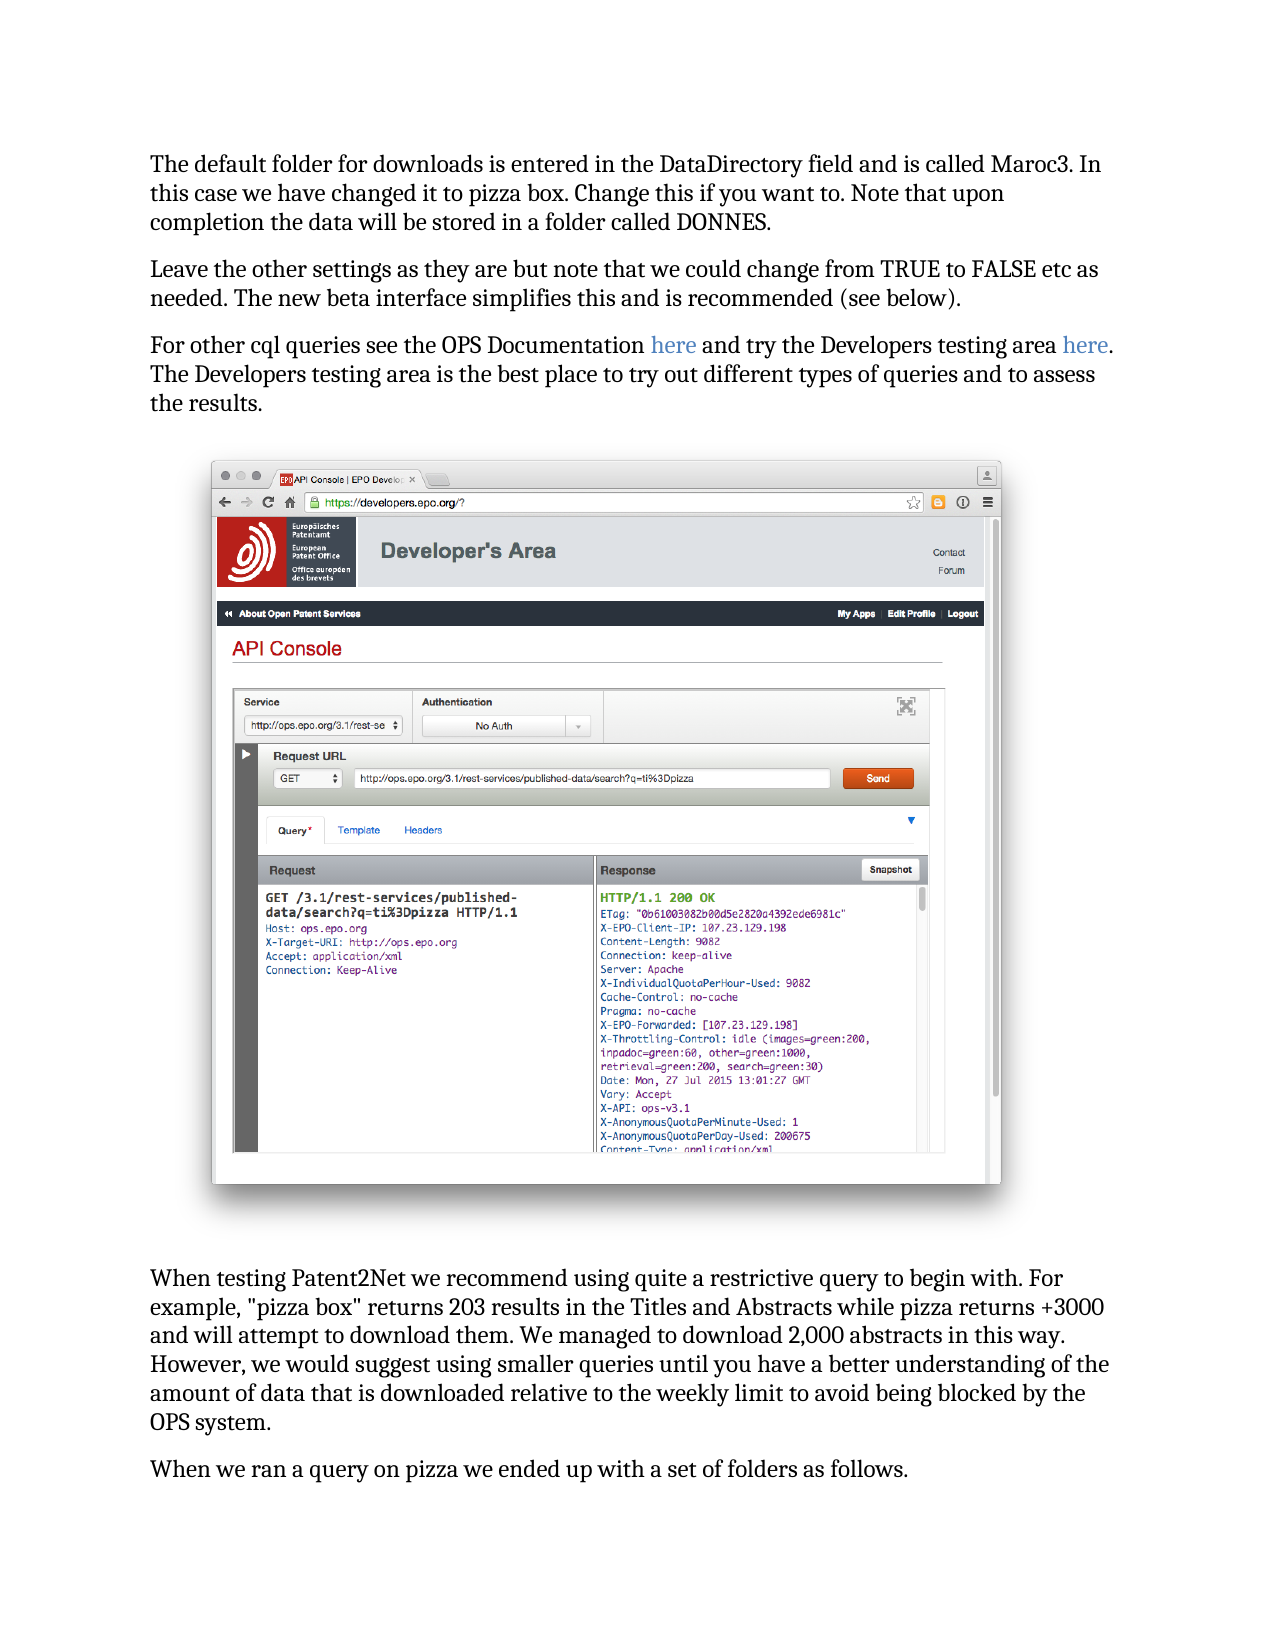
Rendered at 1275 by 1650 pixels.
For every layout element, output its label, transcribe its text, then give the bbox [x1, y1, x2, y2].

picture [168, 436, 1044, 1245]
text When testing Patent2Net we recommend using quite a restrictive query to begin with. For example, "pizza box" returns 203 results in the Titles and Abstracts while pizza returns +3000 and will attempt to download them. We managed to download 2,000 abstracts in this way. However, we would suggest using smaller queries until you have a better understanding of the amount of data that is downloaded relative to the weekly limit to avoid being blocked by the OPS system. [150, 1264, 1125, 1436]
text The default folder for downloads is entered in the DataDirectory field and is called Maroc3. In this case we have changed it to pizza box. Change this if you want to. Note that upon completion the data will be stored in a folder called DONNES. [150, 150, 1125, 236]
text Leave the other settings as they are but note that we could change from TRUE to FALSE etc as needed. The new beta interface simplifies this and is recommended (see below). [150, 255, 1125, 312]
text For other cql queries see the OPS Documentation here and try the Developers testing area here. The Developers testing area is the best place to try out different types of queries and to assess the results. [150, 331, 1125, 417]
text When we ran a query on pizza we ended up with a set of folders as follows. [150, 1455, 1125, 1484]
